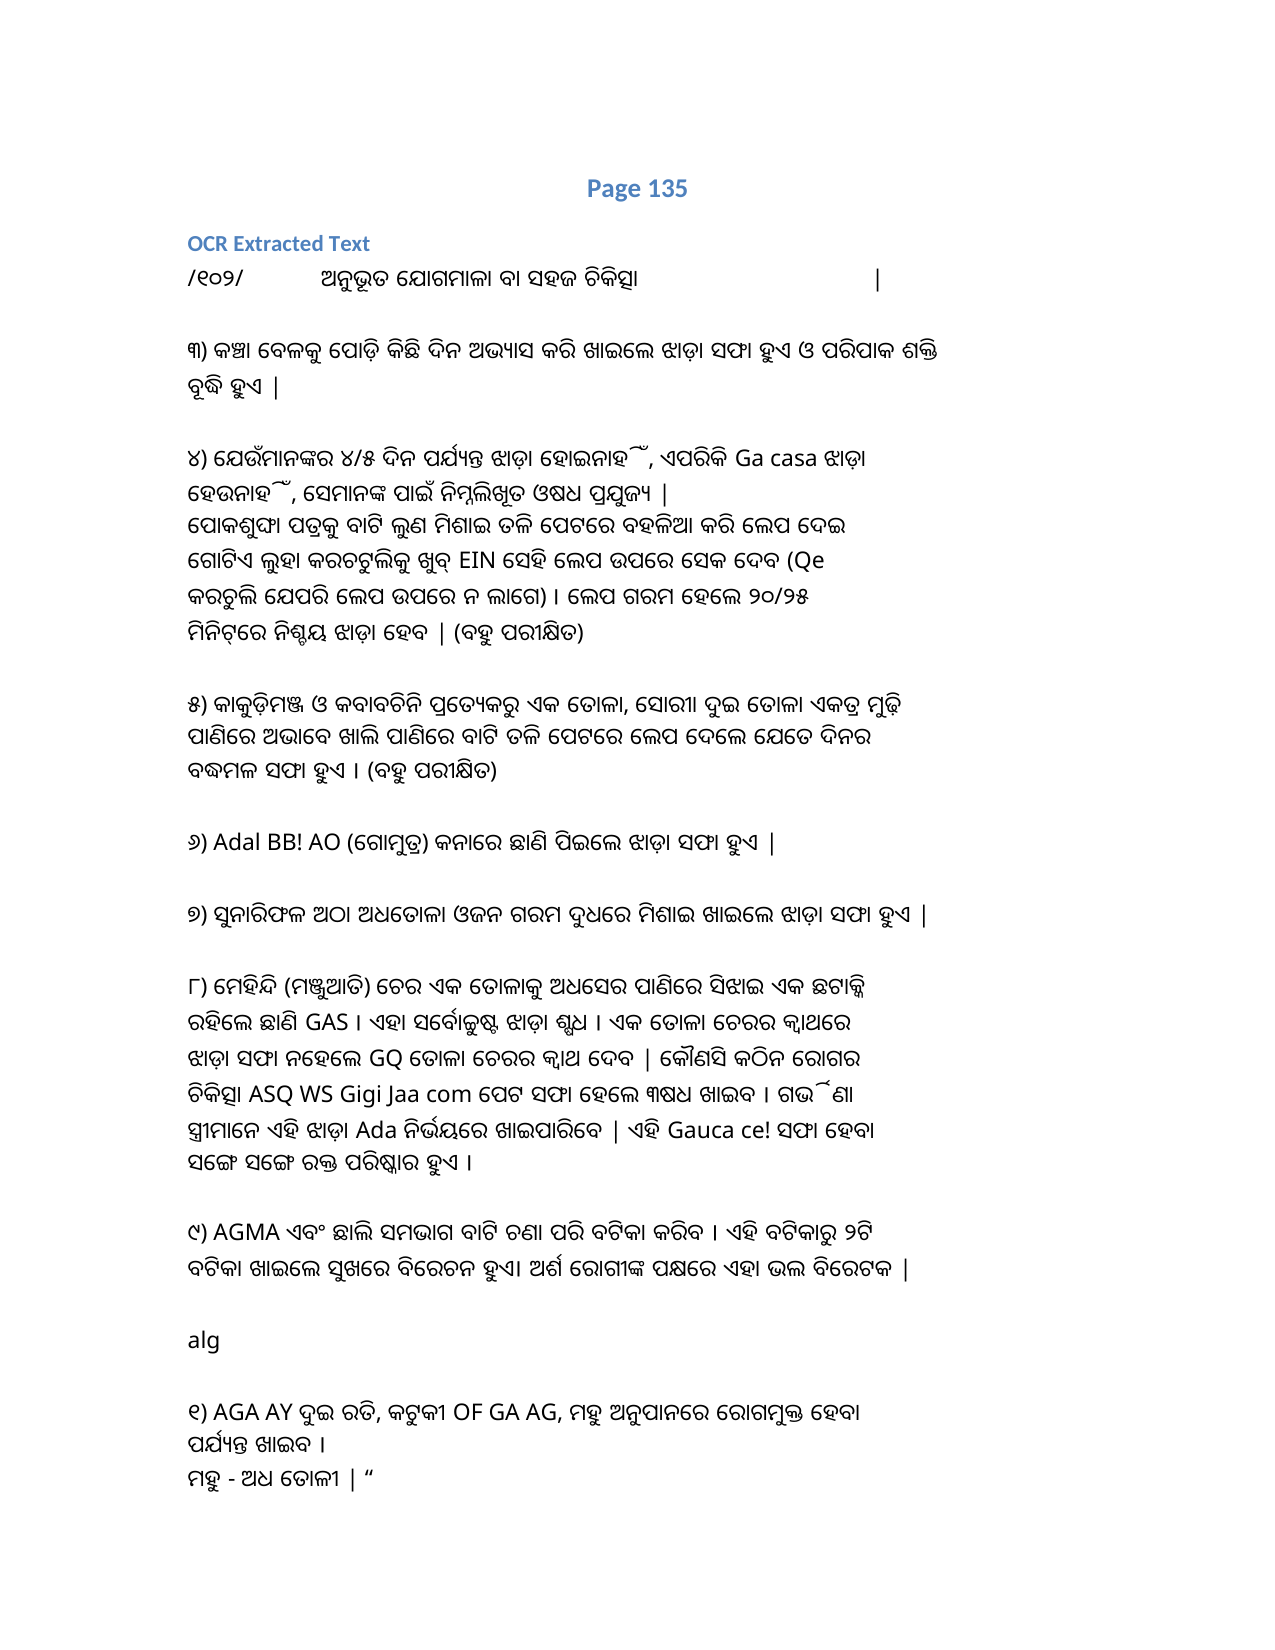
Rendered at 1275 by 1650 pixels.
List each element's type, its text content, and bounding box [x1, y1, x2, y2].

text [187, 262, 1087, 1494]
subtitle OCR Extracted Text [187, 229, 1087, 258]
subtitle Page 135 [187, 171, 1087, 204]
